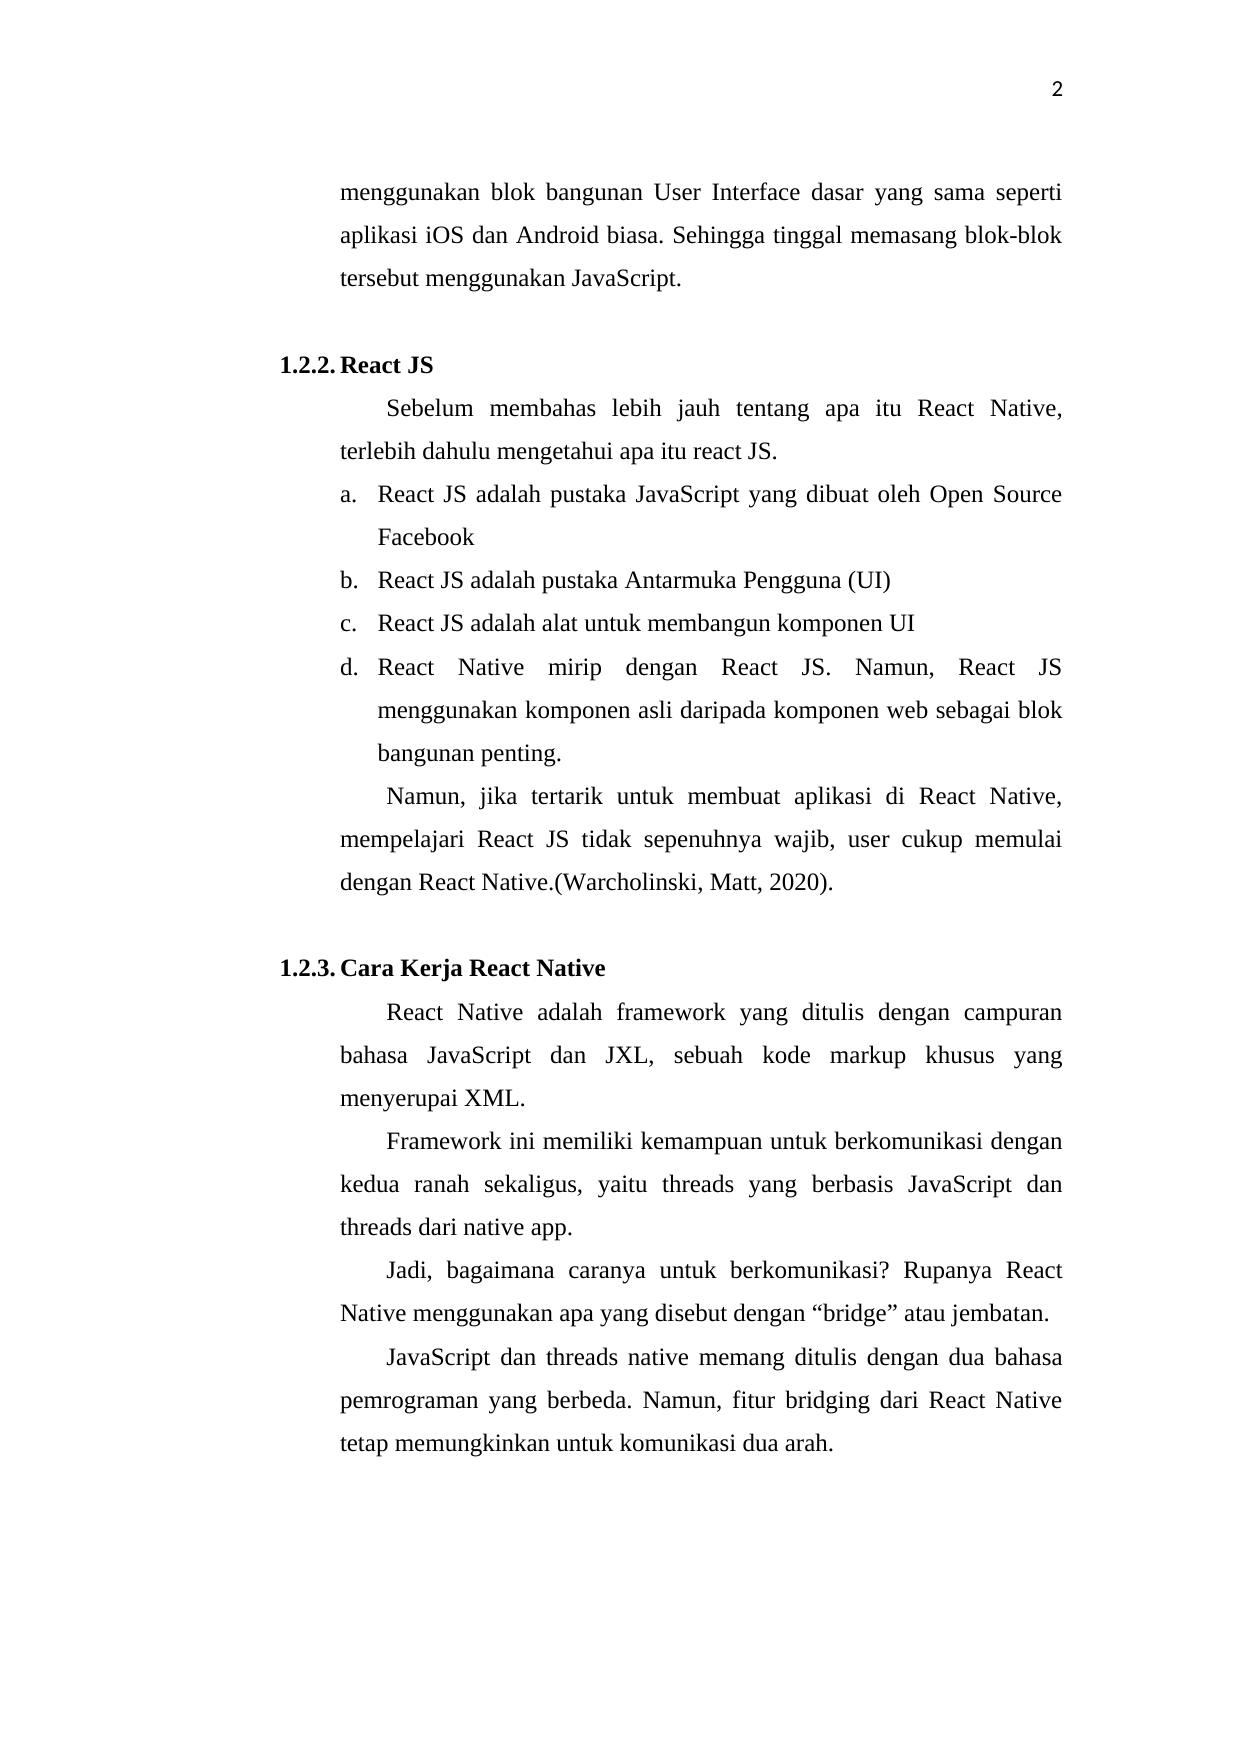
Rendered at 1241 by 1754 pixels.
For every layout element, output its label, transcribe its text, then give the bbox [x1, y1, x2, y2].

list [340, 177, 1063, 292]
list JavaScript dan threads native memang ditulis dengan dua bahasa pemrograman yang berbeda. Namun, fitur bridging dari React Native tetap memungkinkan untuk komunikasi dua arah. [340, 1342, 1063, 1457]
list Framework ini memiliki kemampuan untuk berkomunikasi dengan kedua ranah sekaligus, yaitu threads yang berbasis JavaScript dan threads dari native app. [340, 1126, 1063, 1241]
list React Native adalah framework yang ditulis dengan campuran bahasa JavaScript dan JXL, sebuah kode markup khusus yang menyerupai XML. [340, 997, 1063, 1112]
list React JS [279, 350, 1063, 378]
list Namun, jika tertarik untuk membuat aplikasi di React Native, mempelajari React JS tidak sepenuhnya wajib, user cukup memulai dengan React Native.(Warcholinski, Matt, 2020). [340, 781, 1063, 896]
list React Native mirip dengan React JS. Namun, React JS menggunakan komponen asli daripada komponen web sebagai blok bangunan penting. [340, 652, 1063, 767]
list Sebelum membahas lebih jauh tentang apa itu React Native, terlebih dahulu mengetahui apa itu react JS. [340, 393, 1063, 465]
list Cara Kerja React Native [279, 953, 1063, 982]
list Jadi, bagaimana caranya untuk berkomunikasi? Rupanya React Native menggunakan apa yang disebut dengan “bridge” atau jembatan. [340, 1255, 1063, 1327]
list React JS adalah pustaka Antarmuka Pengguna (UI) [340, 565, 1063, 594]
list React JS adalah alat untuk membangun komponen UI [340, 608, 1063, 637]
list React JS adalah pustaka JavaScript yang dibuat oleh Open Source Facebook [340, 479, 1063, 551]
